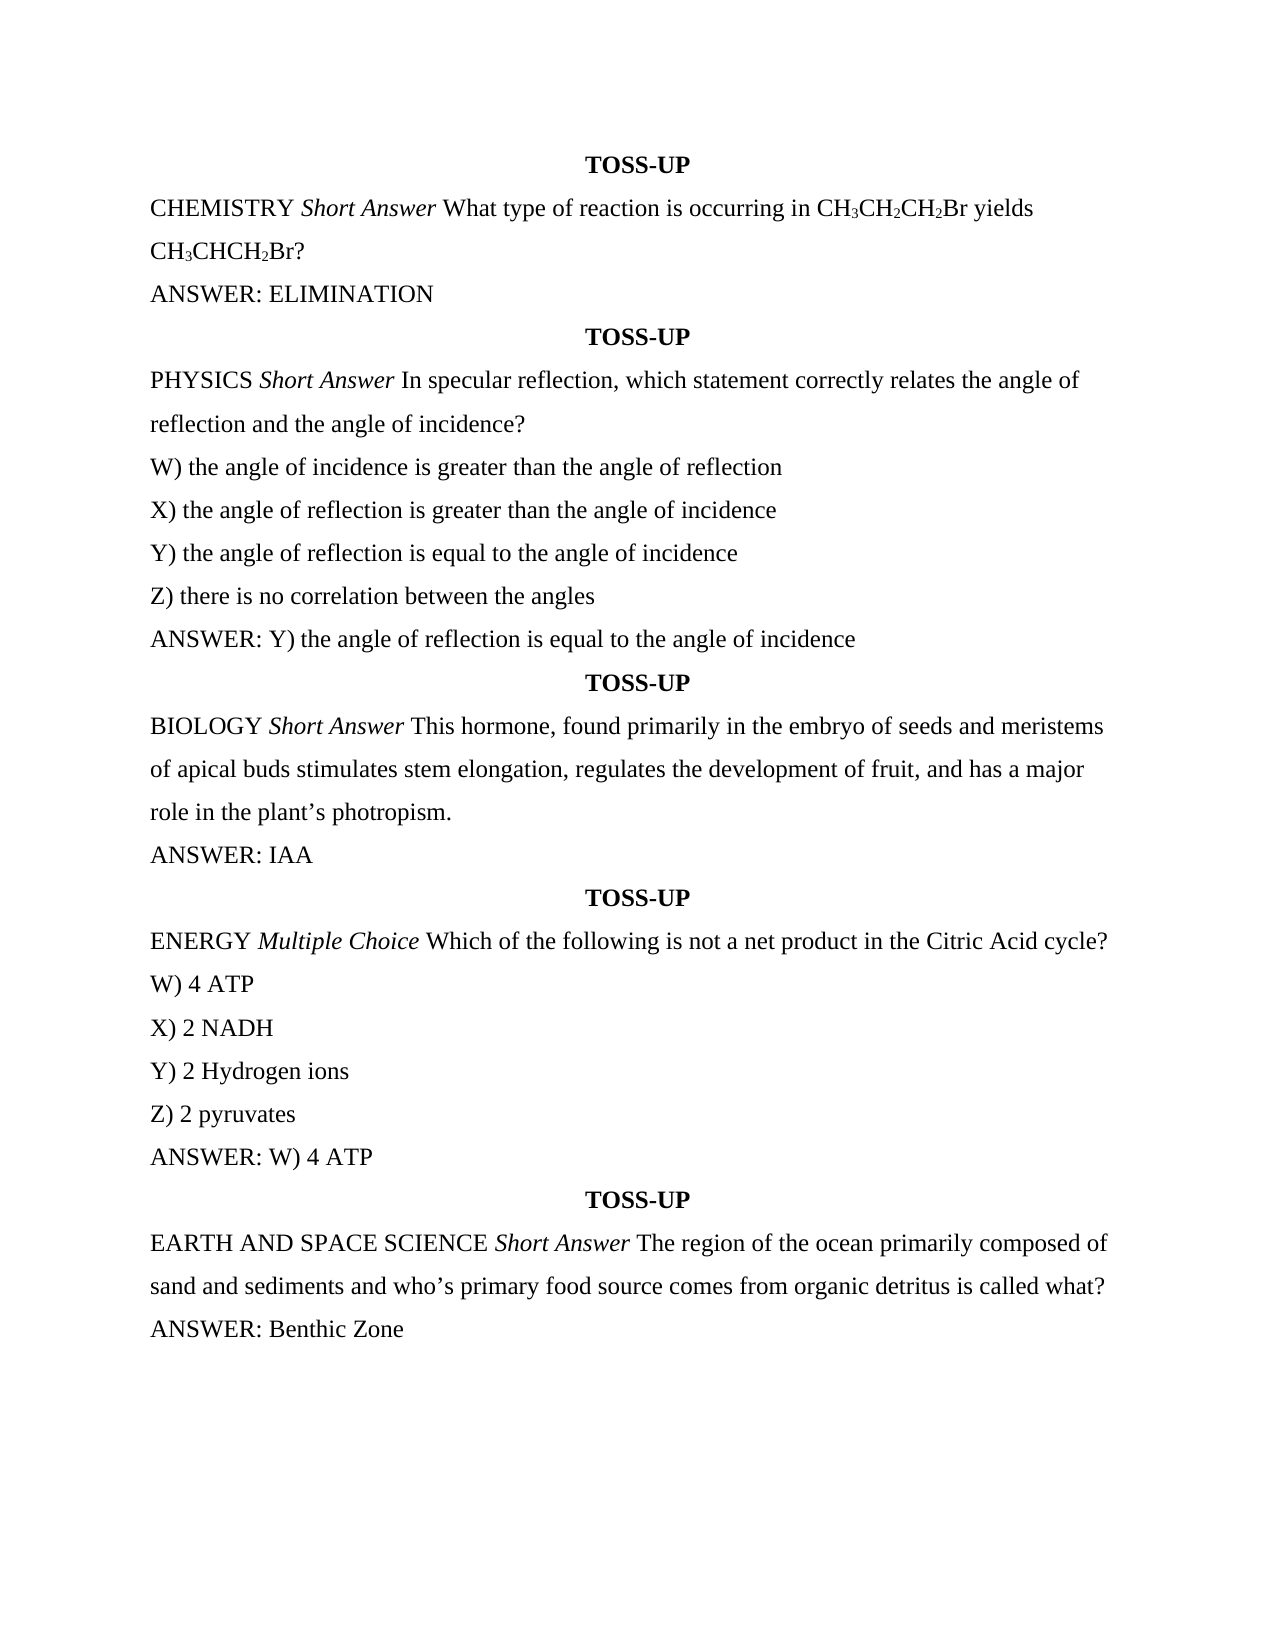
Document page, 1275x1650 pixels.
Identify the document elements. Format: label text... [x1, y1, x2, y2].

text CHEMISTRY Short Answer What type of reaction is occurring in CH3CH2CH2Br yields CH3CHCH2Br? [150, 193, 1125, 265]
text W) 4 ATP [150, 969, 1125, 998]
text Y) the angle of reflection is equal to the angle of incidence [150, 538, 1125, 567]
text TOSS-UP [150, 150, 1125, 179]
text TOSS-UP [150, 668, 1125, 696]
text W) the angle of incidence is greater than the angle of reflection [150, 452, 1125, 481]
text X) the angle of reflection is greater than the angle of incidence [150, 495, 1125, 524]
text ANSWER: ELIMINATION [150, 279, 1125, 308]
text X) 2 NADH [150, 1013, 1125, 1041]
text Z) 2 pyruvates [150, 1099, 1125, 1128]
text EARTH AND SPACE SCIENCE Short Answer The region of the ocean primarily composed of sand and sediments and who’s primary food source comes from organic detritus is called what? [150, 1228, 1125, 1300]
text ENERGY Multiple Choice Which of the following is not a net product in the Citric Acid cycle? [150, 926, 1125, 955]
text TOSS-UP [150, 883, 1125, 912]
text Y) 2 Hydrogen ions [150, 1056, 1125, 1084]
text TOSS-UP [150, 322, 1125, 351]
text PHYSICS Short Answer In specular reflection, which statement correctly relates the angle of reflection and the angle of incidence? [150, 366, 1125, 437]
text BIOLOGY Short Answer This hormone, found primarily in the embryo of seeds and meristems of apical buds stimulates stem elongation, regulates the development of fruit, and has a major role in the plant’s photropism. [150, 711, 1125, 826]
text ANSWER: IAA [150, 840, 1125, 869]
text ANSWER: Y) the angle of reflection is equal to the angle of incidence [150, 624, 1125, 653]
text ANSWER: W) 4 ATP [150, 1142, 1125, 1171]
text Z) there is no correlation between the angles [150, 581, 1125, 610]
text ANSWER: Benthic Zone [150, 1314, 1125, 1343]
text TOSS-UP [150, 1185, 1125, 1214]
